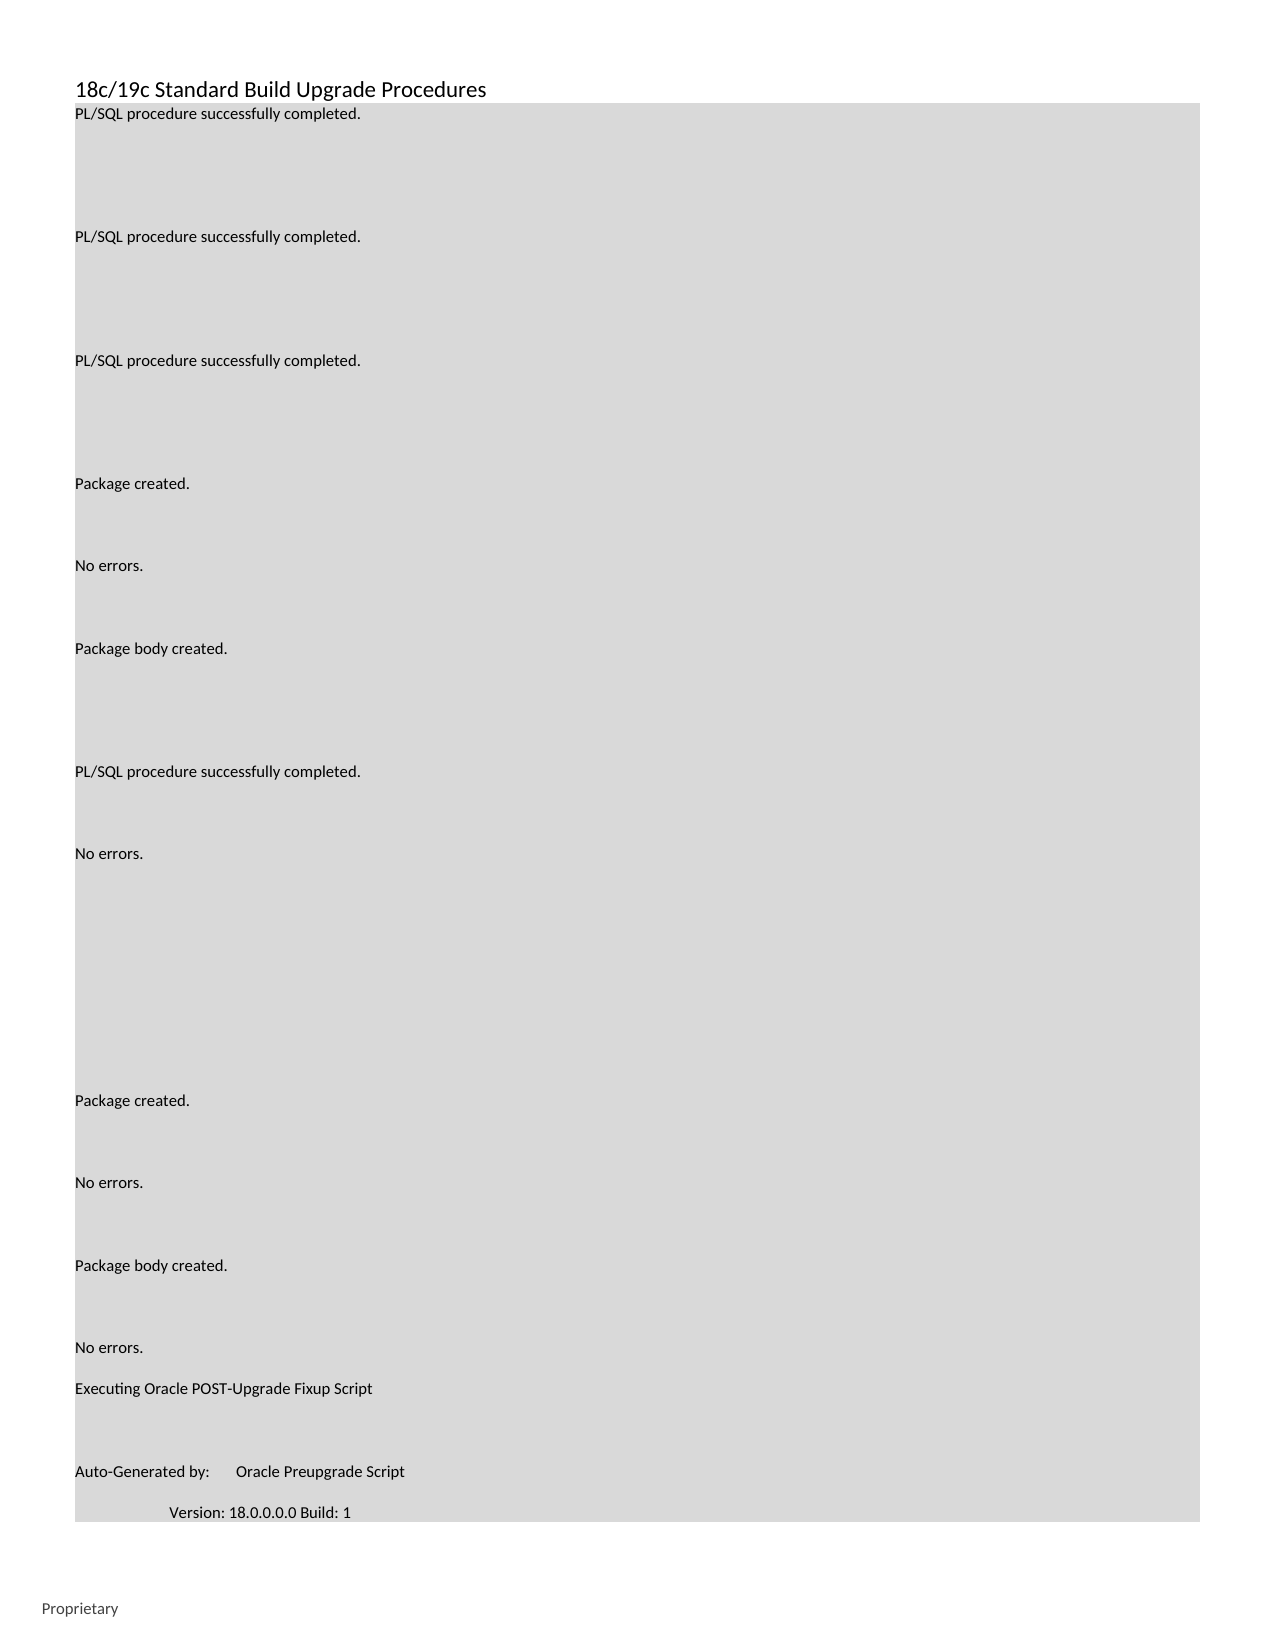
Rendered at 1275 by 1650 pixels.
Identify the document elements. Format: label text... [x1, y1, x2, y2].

text Version: 18.0.0.0.0 Build: 1 [75, 1502, 1200, 1522]
text Executing Oracle POST-Upgrade Fixup Script [75, 1378, 1200, 1399]
text No errors. [75, 1337, 1200, 1358]
text PL/SQL procedure successfully completed. [75, 761, 1200, 782]
text Package body created. [75, 1255, 1200, 1275]
text PL/SQL procedure successfully completed. [75, 103, 1200, 123]
text PL/SQL procedure successfully completed. [75, 350, 1200, 370]
text Auto-Generated by: Oracle Preupgrade Script [75, 1461, 1200, 1481]
text No errors. [75, 844, 1200, 864]
text PL/SQL procedure successfully completed. [75, 226, 1200, 247]
text No errors. [75, 556, 1200, 576]
text Package created. [75, 473, 1200, 494]
text Package created. [75, 1091, 1200, 1111]
text No errors. [75, 1173, 1200, 1193]
text Package body created. [75, 638, 1200, 658]
